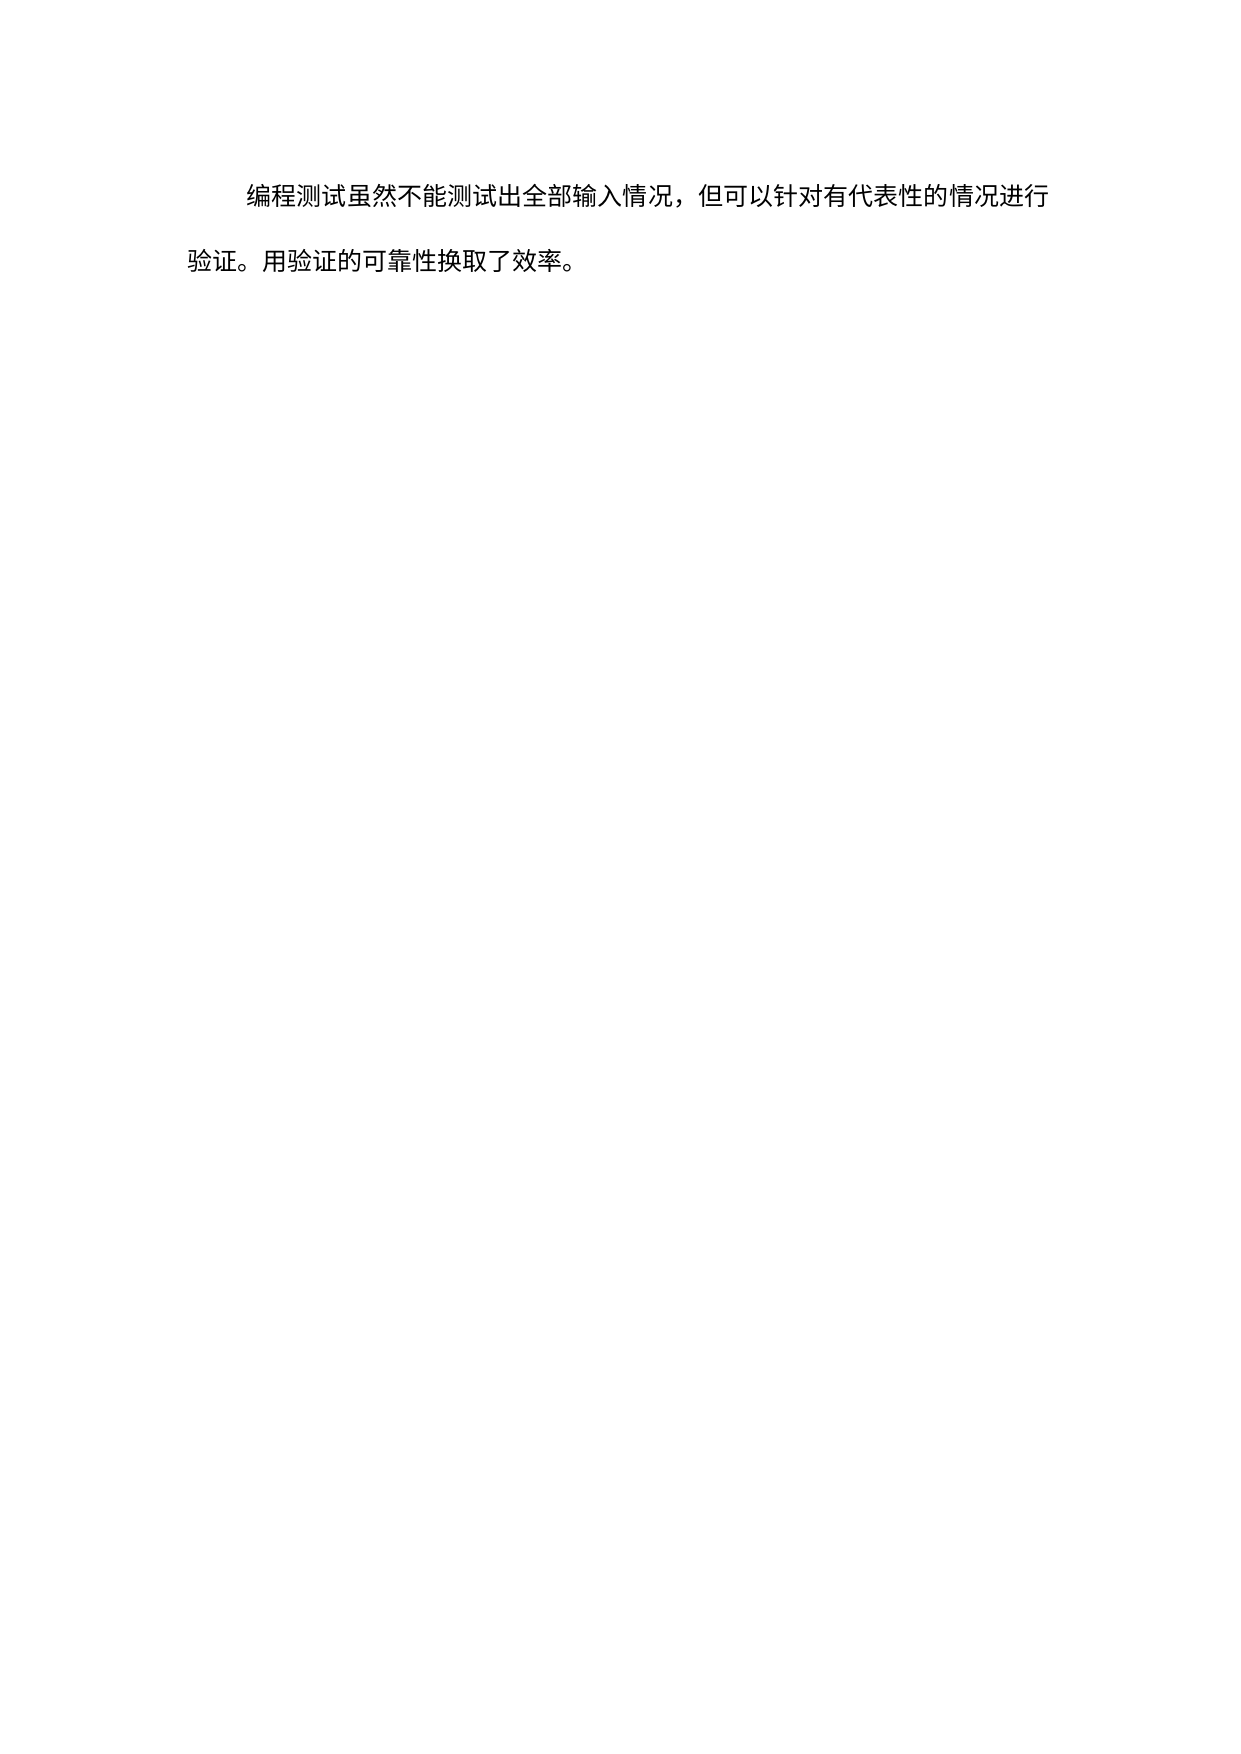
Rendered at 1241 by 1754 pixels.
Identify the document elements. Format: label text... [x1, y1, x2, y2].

text 编程测试虽然不能测试出全部输入情况，但可以针对有代表性的情况进行验证。用验证的可靠性换取了效率。 [187, 162, 1053, 292]
